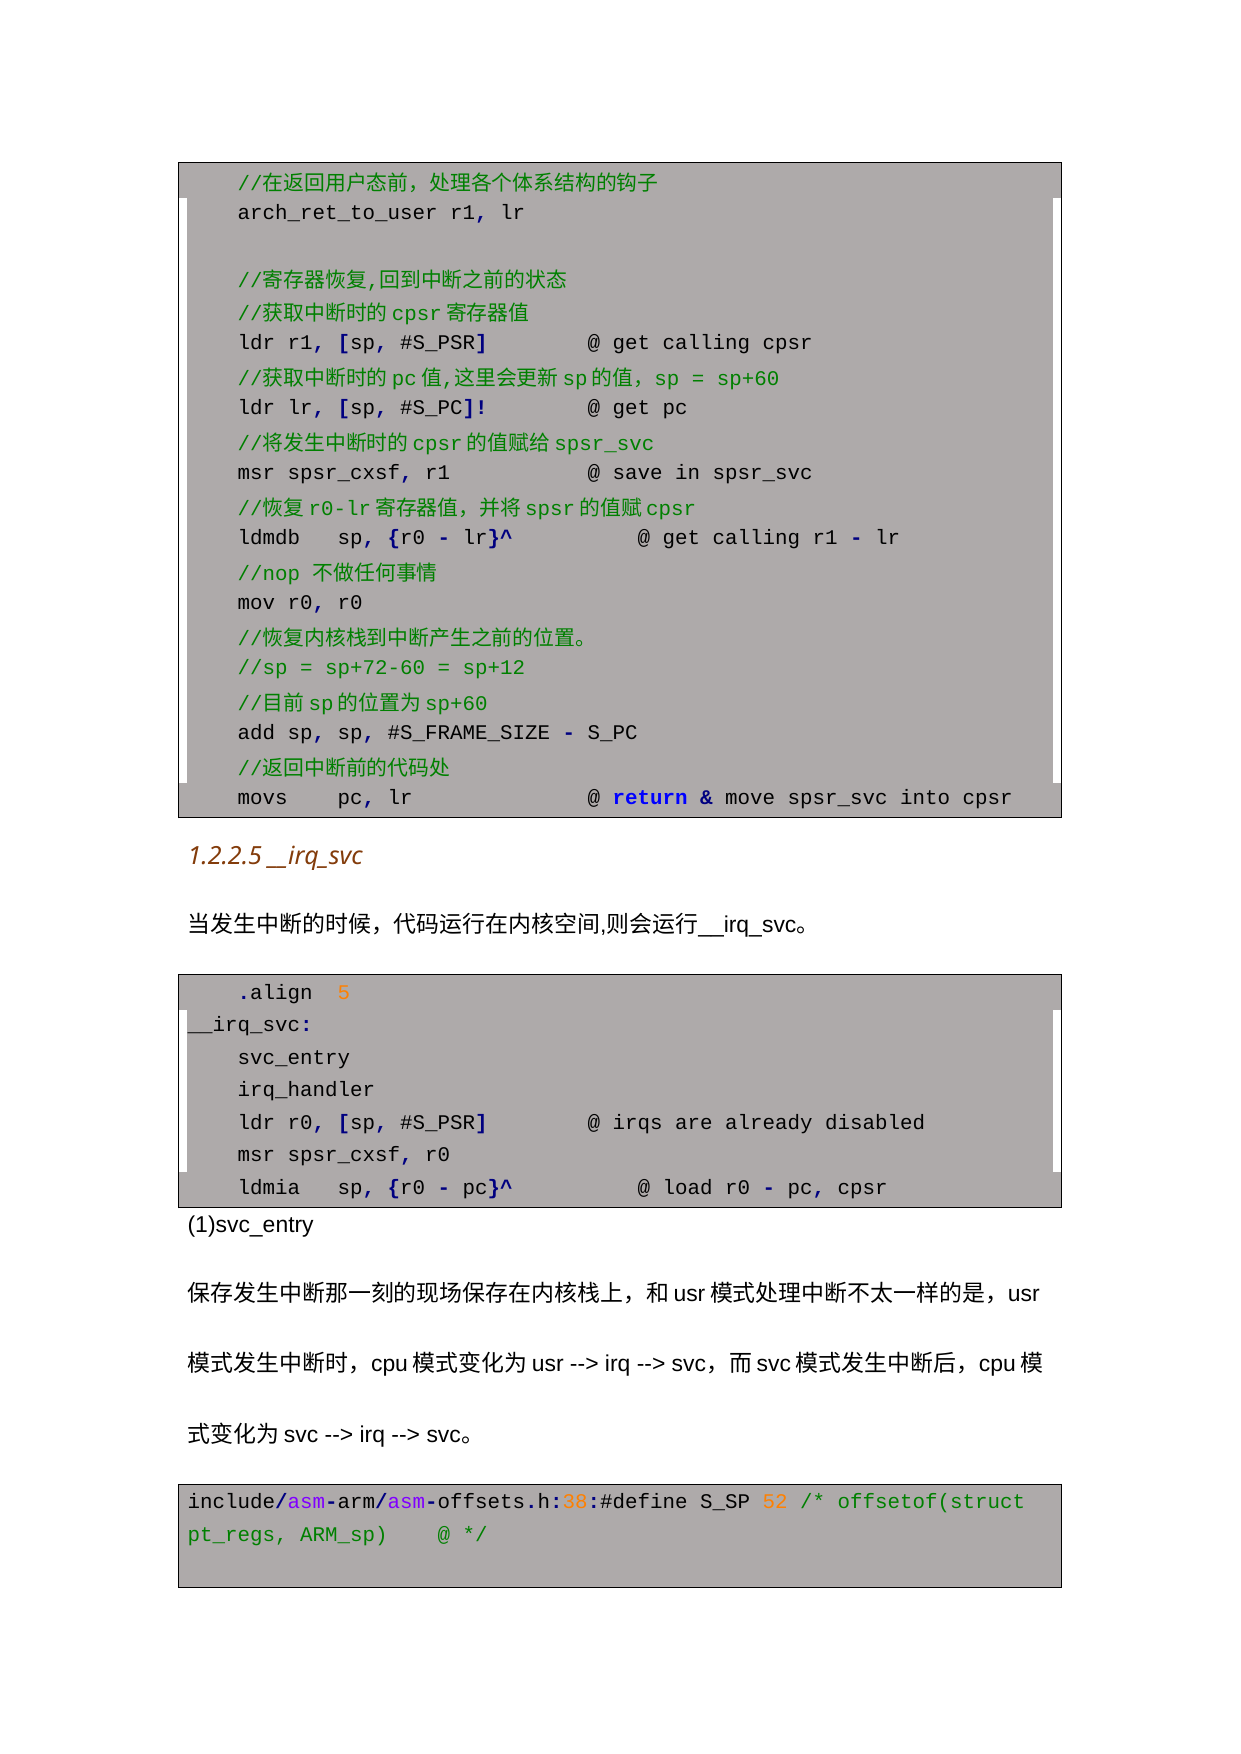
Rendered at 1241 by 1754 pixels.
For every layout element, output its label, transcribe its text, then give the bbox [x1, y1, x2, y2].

text //恢复内核栈到中断产生之前的位置。 [187, 620, 1053, 653]
text //在返回用户态前，处理各个体系结构的钩子 [179, 163, 1061, 198]
text ldmia sp, {r0 - pc}^ @ load r0 - pc, cpsr [179, 1169, 1061, 1207]
text 保存发生中断那一刻的现场保存在内核栈上，和usr模式处理中断不太一样的是，usr模式发生中断时，cpu模式变化为usr --> irq --> svc，而svc模式发生中断后，cpu模式变化为svc --> irq --> svc。 [187, 1259, 1053, 1464]
text //nop 不做任何事情 [187, 555, 1053, 588]
text //目前sp的位置为sp+60 [187, 685, 1053, 718]
text .align 5 [179, 975, 1061, 1010]
text //获取中断时的pc值,这里会更新sp的值，sp = sp+60 [187, 360, 1053, 393]
text //返回中断前的代码处 [187, 750, 1053, 779]
text svc_entry [187, 1042, 1053, 1075]
text //恢复r0-lr寄存器值，并将spsr的值赋cpsr [187, 490, 1053, 523]
text //sp = sp+72-60 = sp+12 [187, 653, 1053, 685]
text //寄存器恢复,回到中断之前的状态 [187, 263, 1053, 295]
text (1)svc_entry [187, 1208, 1053, 1241]
text arch_ret_to_user r1, lr [187, 198, 1053, 230]
text ldr r0, [sp, #S_PSR] @ irqs are already disabled [187, 1107, 1053, 1140]
text ldr lr, [sp, #S_PC]! @ get pc [187, 393, 1053, 425]
text mov r0, r0 [187, 588, 1053, 620]
text msr spsr_cxsf, r0 [187, 1140, 1053, 1169]
text ldmdb sp, {r0 - lr}^ @ get calling r1 - lr [187, 523, 1053, 555]
text add sp, sp, #S_FRAME_SIZE - S_PC [187, 718, 1053, 750]
subtitle 1.2.2.5 __irq_svc [187, 822, 1053, 887]
text ldr r1, [sp, #S_PSR] @ get calling cpsr [187, 328, 1053, 360]
text movs pc, lr @ return & move spsr_svc into cpsr [179, 779, 1061, 817]
text //将发生中断时的cpsr的值赋给spsr_svc [187, 425, 1053, 458]
text __irq_svc: [187, 1010, 1053, 1042]
text msr spsr_cxsf, r1 @ save in spsr_svc [187, 458, 1053, 490]
text 当发生中断的时候，代码运行在内核空间,则会运行__irq_svc。 [187, 890, 1053, 955]
text irq_handler [187, 1075, 1053, 1107]
text //获取中断时的cpsr寄存器值 [187, 295, 1053, 328]
text include/asm-arm/asm-offsets.h:38:#define S_SP 52 /* offsetof(struct pt_regs, ARM_sp) @ */ [179, 1485, 1061, 1549]
